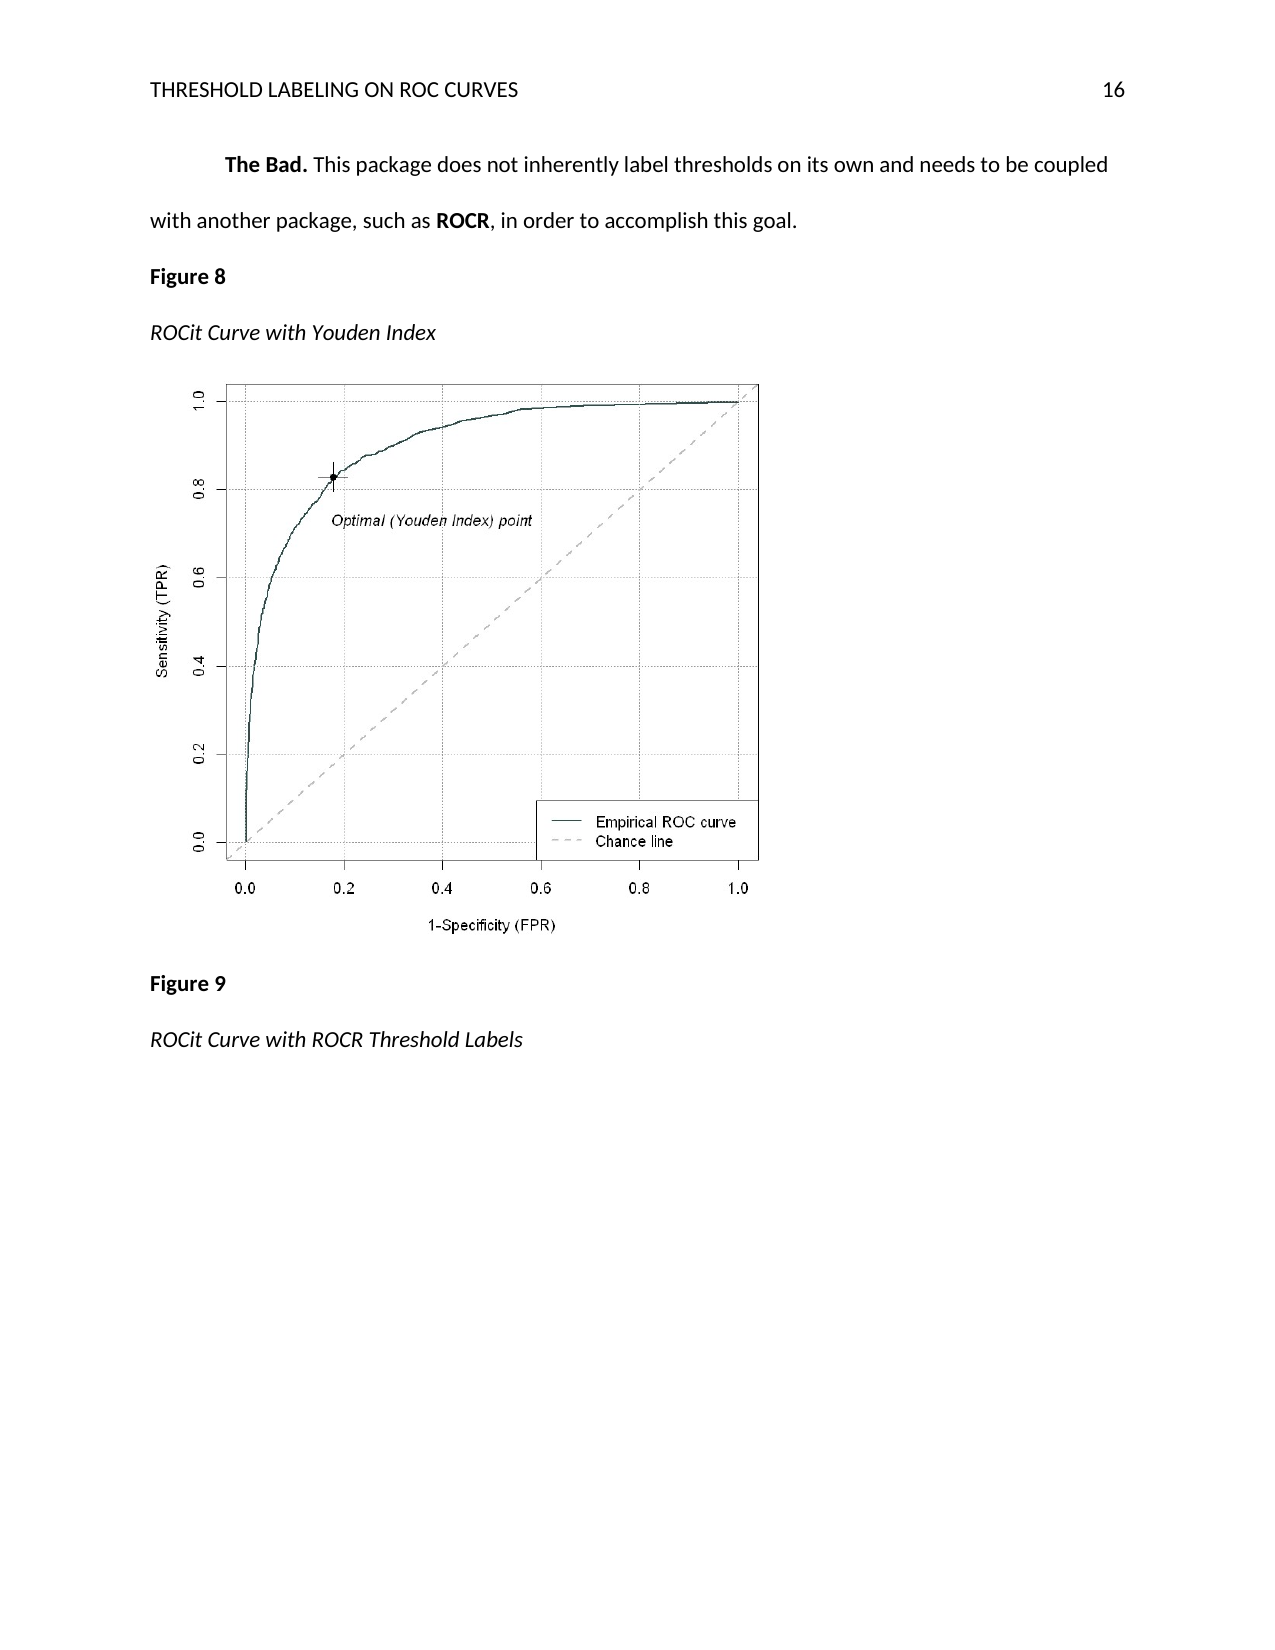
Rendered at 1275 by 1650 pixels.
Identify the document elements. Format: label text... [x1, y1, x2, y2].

text ROCit Curve with Youden Index [150, 318, 1125, 346]
text The Bad. This package does not inherently label thresholds on its own and needs to be coupled with another package, such as ROCR, in order to accomplish this goal. [150, 150, 1125, 234]
picture [150, 374, 796, 941]
text Figure 9 [150, 969, 1125, 997]
text Figure 8 [150, 262, 1125, 290]
text ROCit Curve with ROCR Threshold Labels [150, 1025, 1125, 1053]
